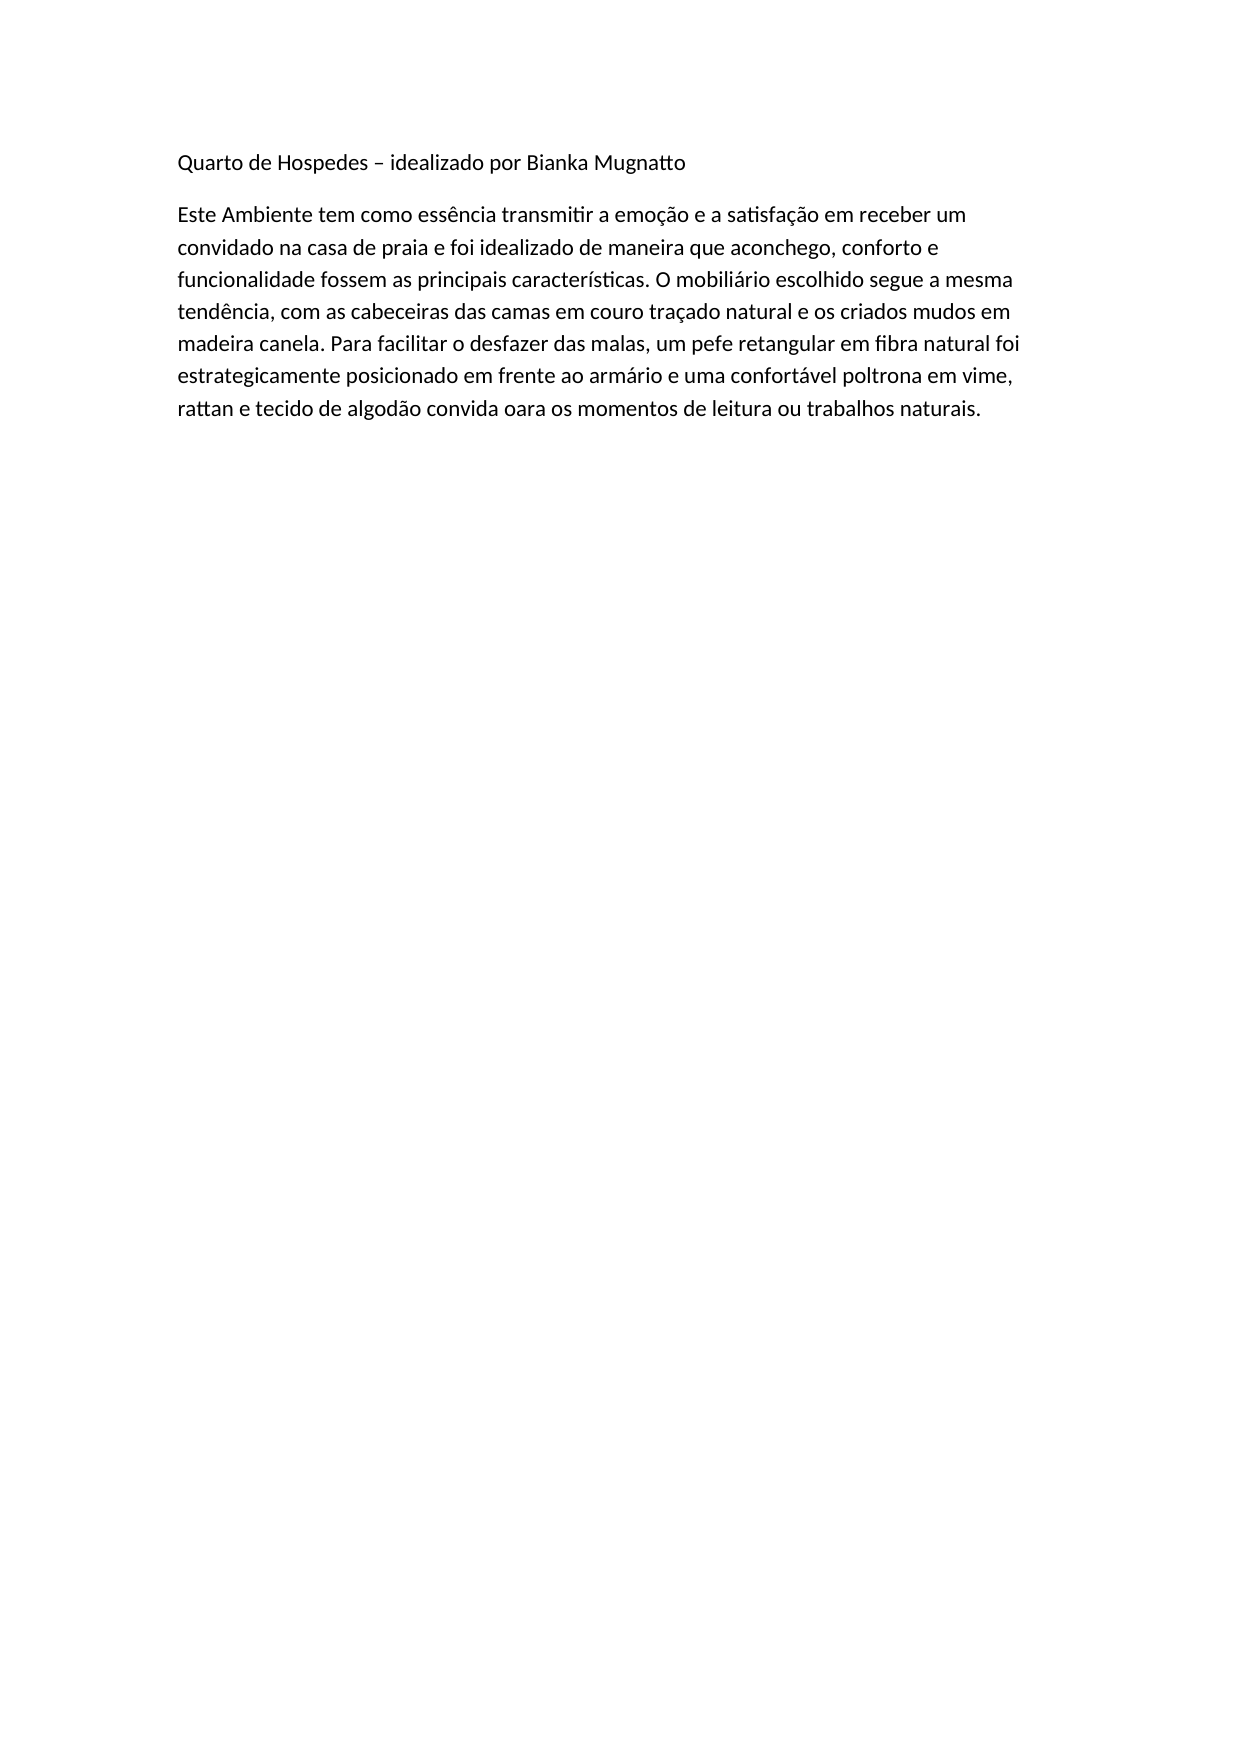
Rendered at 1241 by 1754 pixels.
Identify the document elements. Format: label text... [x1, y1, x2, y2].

text Este Ambiente tem como essência transmitir a emoção e a satisfação em receber um convidado na casa de praia e foi idealizado de maneira que aconchego, conforto e funcionalidade fossem as principais características. O mobiliário escolhido segue a mesma tendência, com as cabeceiras das camas em couro traçado natural e os criados mudos em madeira canela. Para facilitar o desfazer das malas, um pefe retangular em fibra natural foi estrategicamente posicionado em frente ao armário e uma confortável poltrona em vime, rattan e tecido de algodão convida oara os momentos de leitura ou trabalhos naturais. [177, 201, 1063, 422]
text Quarto de Hospedes – idealizado por Bianka Mugnatto [177, 148, 1063, 176]
